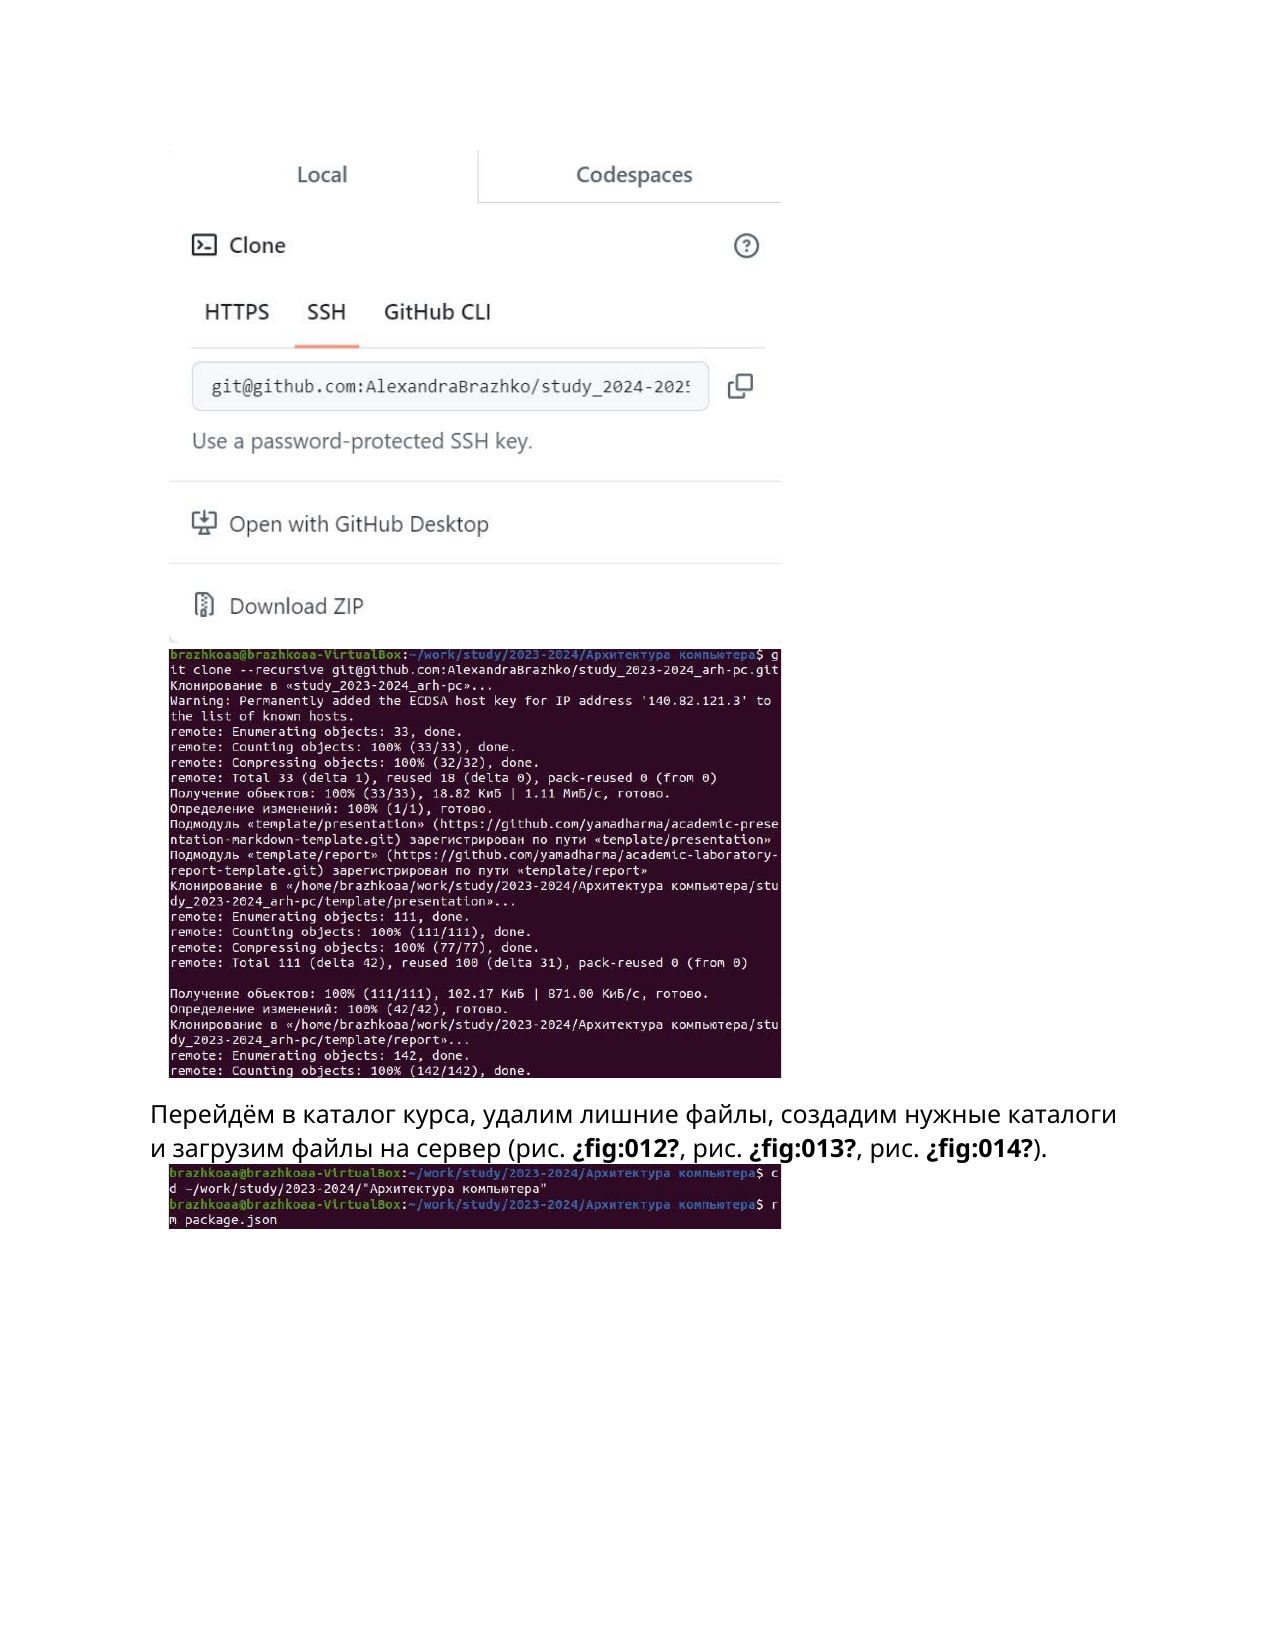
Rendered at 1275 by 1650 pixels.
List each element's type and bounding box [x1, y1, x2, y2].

picture [168, 649, 782, 1078]
text [150, 150, 1125, 1078]
picture [168, 150, 782, 643]
picture [168, 1164, 782, 1229]
text [150, 1096, 1125, 1236]
